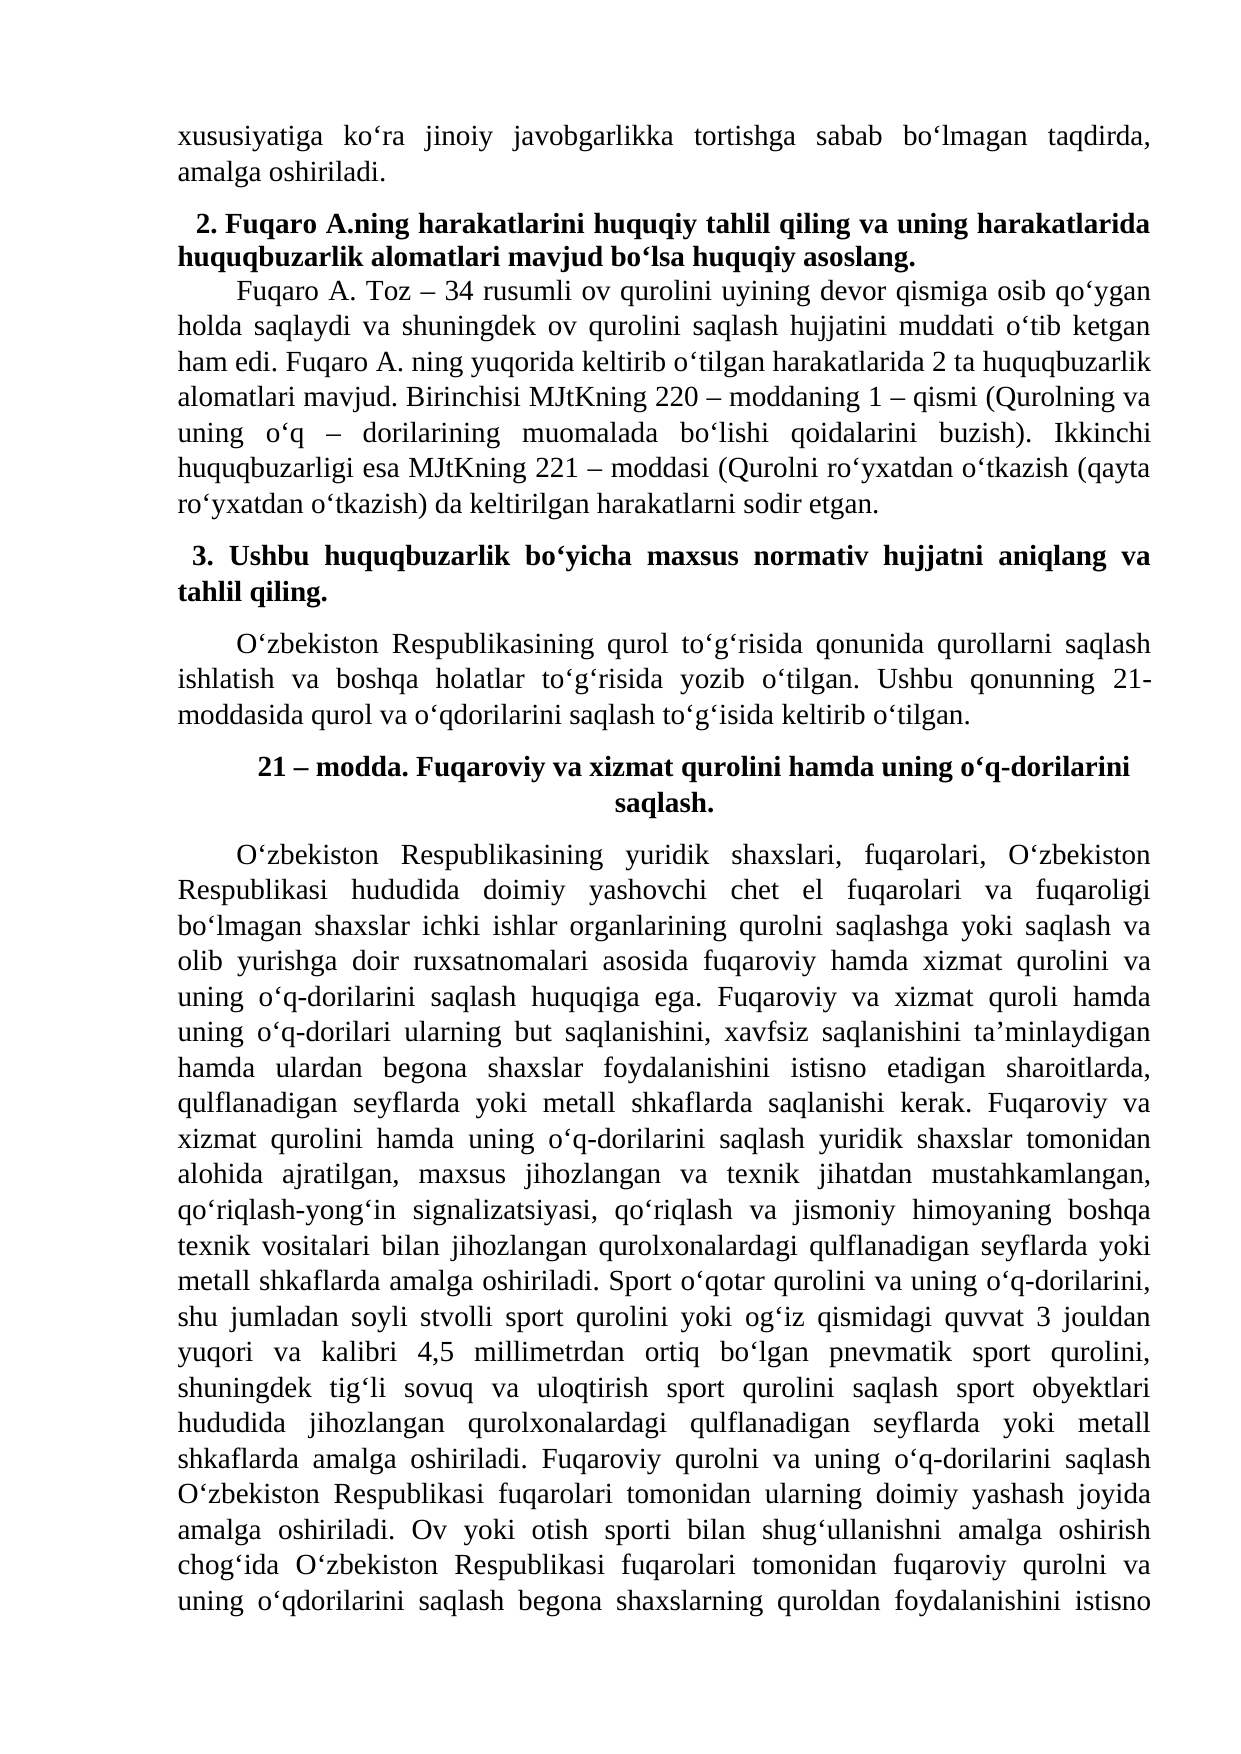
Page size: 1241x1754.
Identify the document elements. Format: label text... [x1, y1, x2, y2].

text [177, 118, 1152, 187]
text 21 – modda. Fuqaroviy va xizmat qurolini hamda uning o‘q-dorilarini saqlash. [177, 749, 1152, 818]
text 2. Fuqaro A.ning harakatlarini huquqiy tahlil qiling va uning harakatlarida huquqbuzarlik alomatlari mavjud bo‘lsa huquqiy asoslang. [177, 206, 1152, 273]
text O‘zbekiston Respublikasining qurol to‘g‘risida qonunida qurollarni saqlash ishlatish va boshqa holatlar to‘g‘risida yozib o‘tilgan. Ushbu qonunning 21-moddasida qurol va o‘qdorilarini saqlash to‘g‘isida keltirib o‘tilgan. [177, 626, 1152, 731]
text Fuqaro A. Toz – 34 rusumli ov qurolini uyining devor qismiga osib qo‘ygan holda saqlaydi va shuningdek ov qurolini saqlash hujjatini muddati o‘tib ketgan ham edi. Fuqaro A. ning yuqorida keltirib o‘tilgan harakatlarida 2 ta huquqbuzarlik alomatlari mavjud. Birinchisi MJtKning 220 – moddaning 1 – qismi (Qurolning va uning o‘q – dorilarining muomalada bo‘lishi qoidalarini buzish). Ikkinchi huquqbuzarligi esa MJtKning 221 – moddasi (Qurolni ro‘yxatdan o‘tkazish (qayta ro‘yxatdan o‘tkazish) da keltirilgan harakatlarni sodir etgan. [177, 273, 1152, 519]
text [177, 837, 1152, 1616]
text 3. Ushbu huquqbuzarlik bo‘yicha maxsus normativ hujjatni aniqlang va tahlil qiling. [177, 538, 1152, 607]
